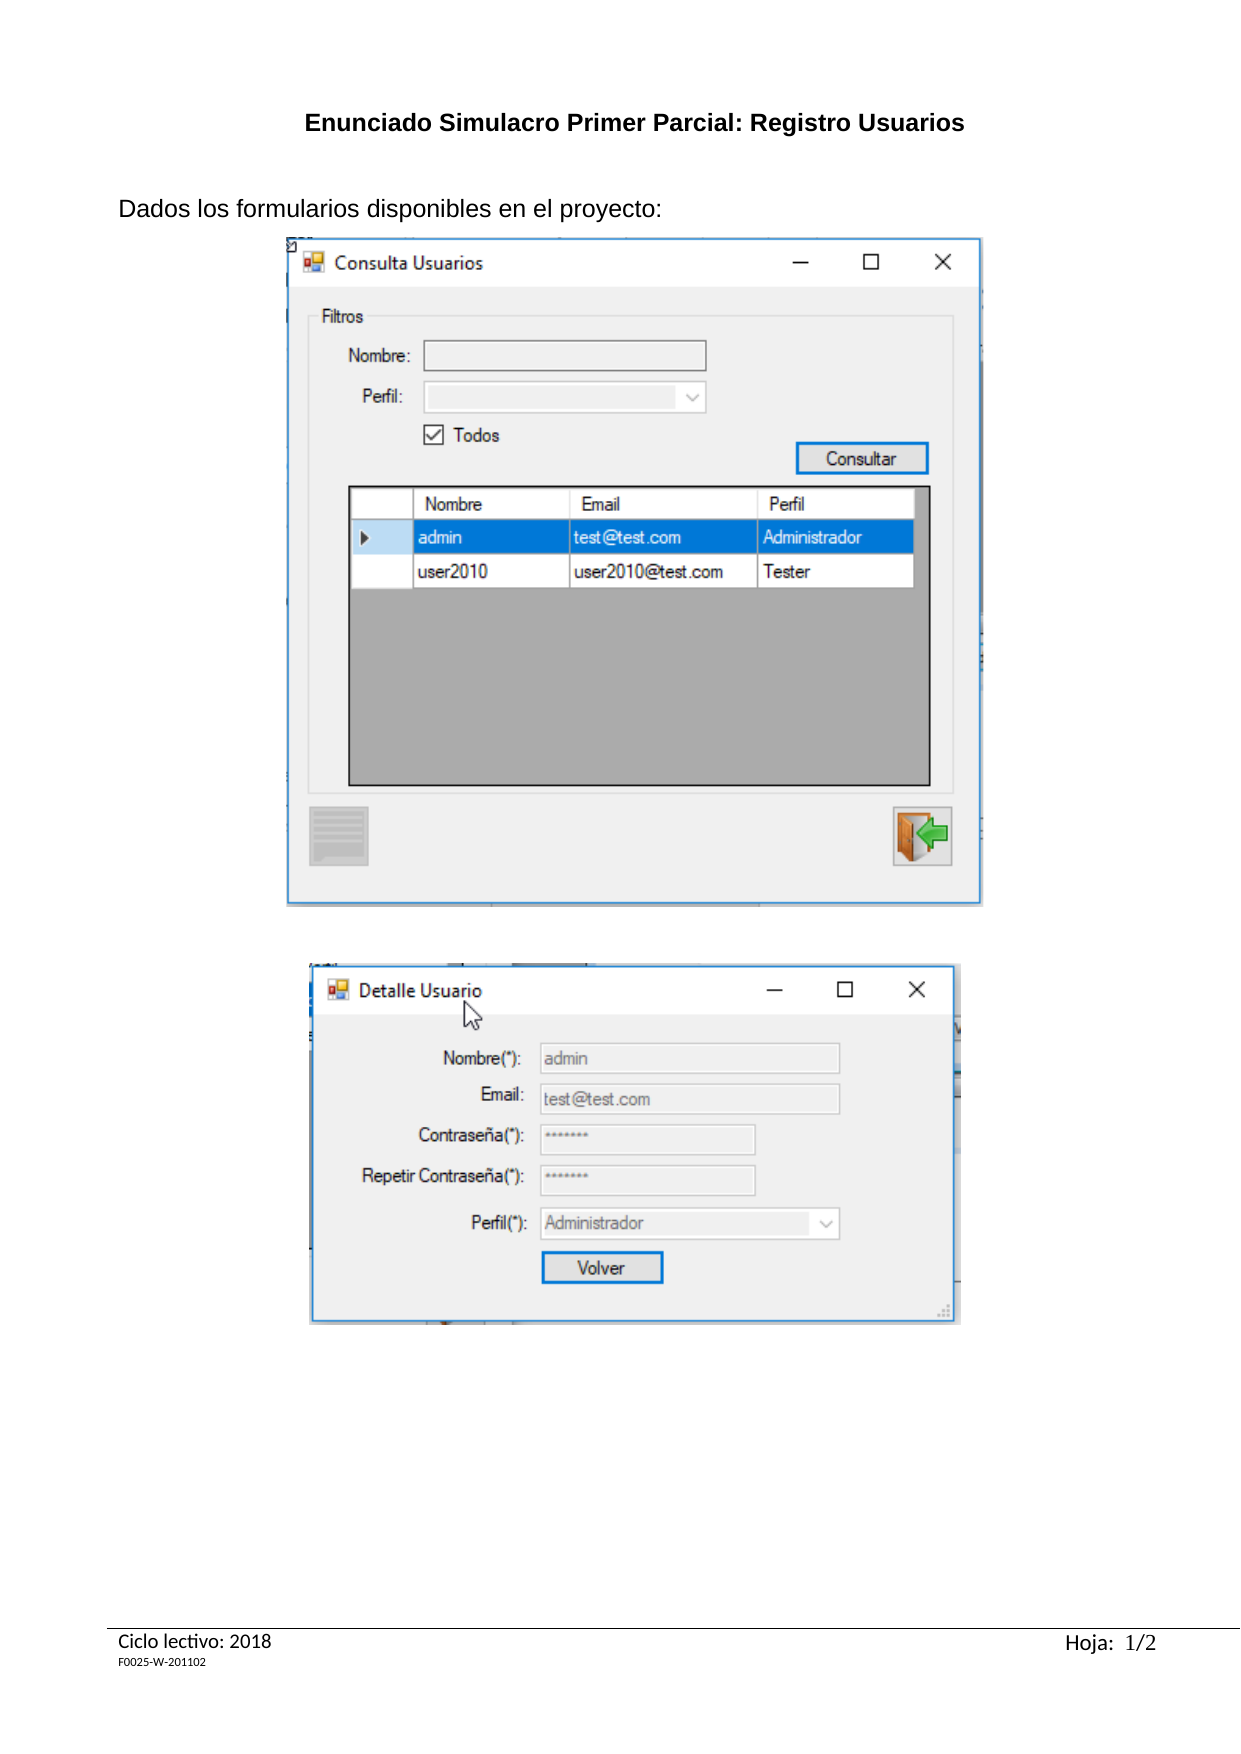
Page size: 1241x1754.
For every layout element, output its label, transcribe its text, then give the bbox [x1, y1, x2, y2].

picture [286, 237, 984, 907]
text Enunciado Simulacro Primer Parcial: Registro Usuarios [118, 108, 1152, 137]
picture [309, 963, 961, 1325]
text Dados los formularios disponibles en el proyecto: [118, 194, 1152, 223]
